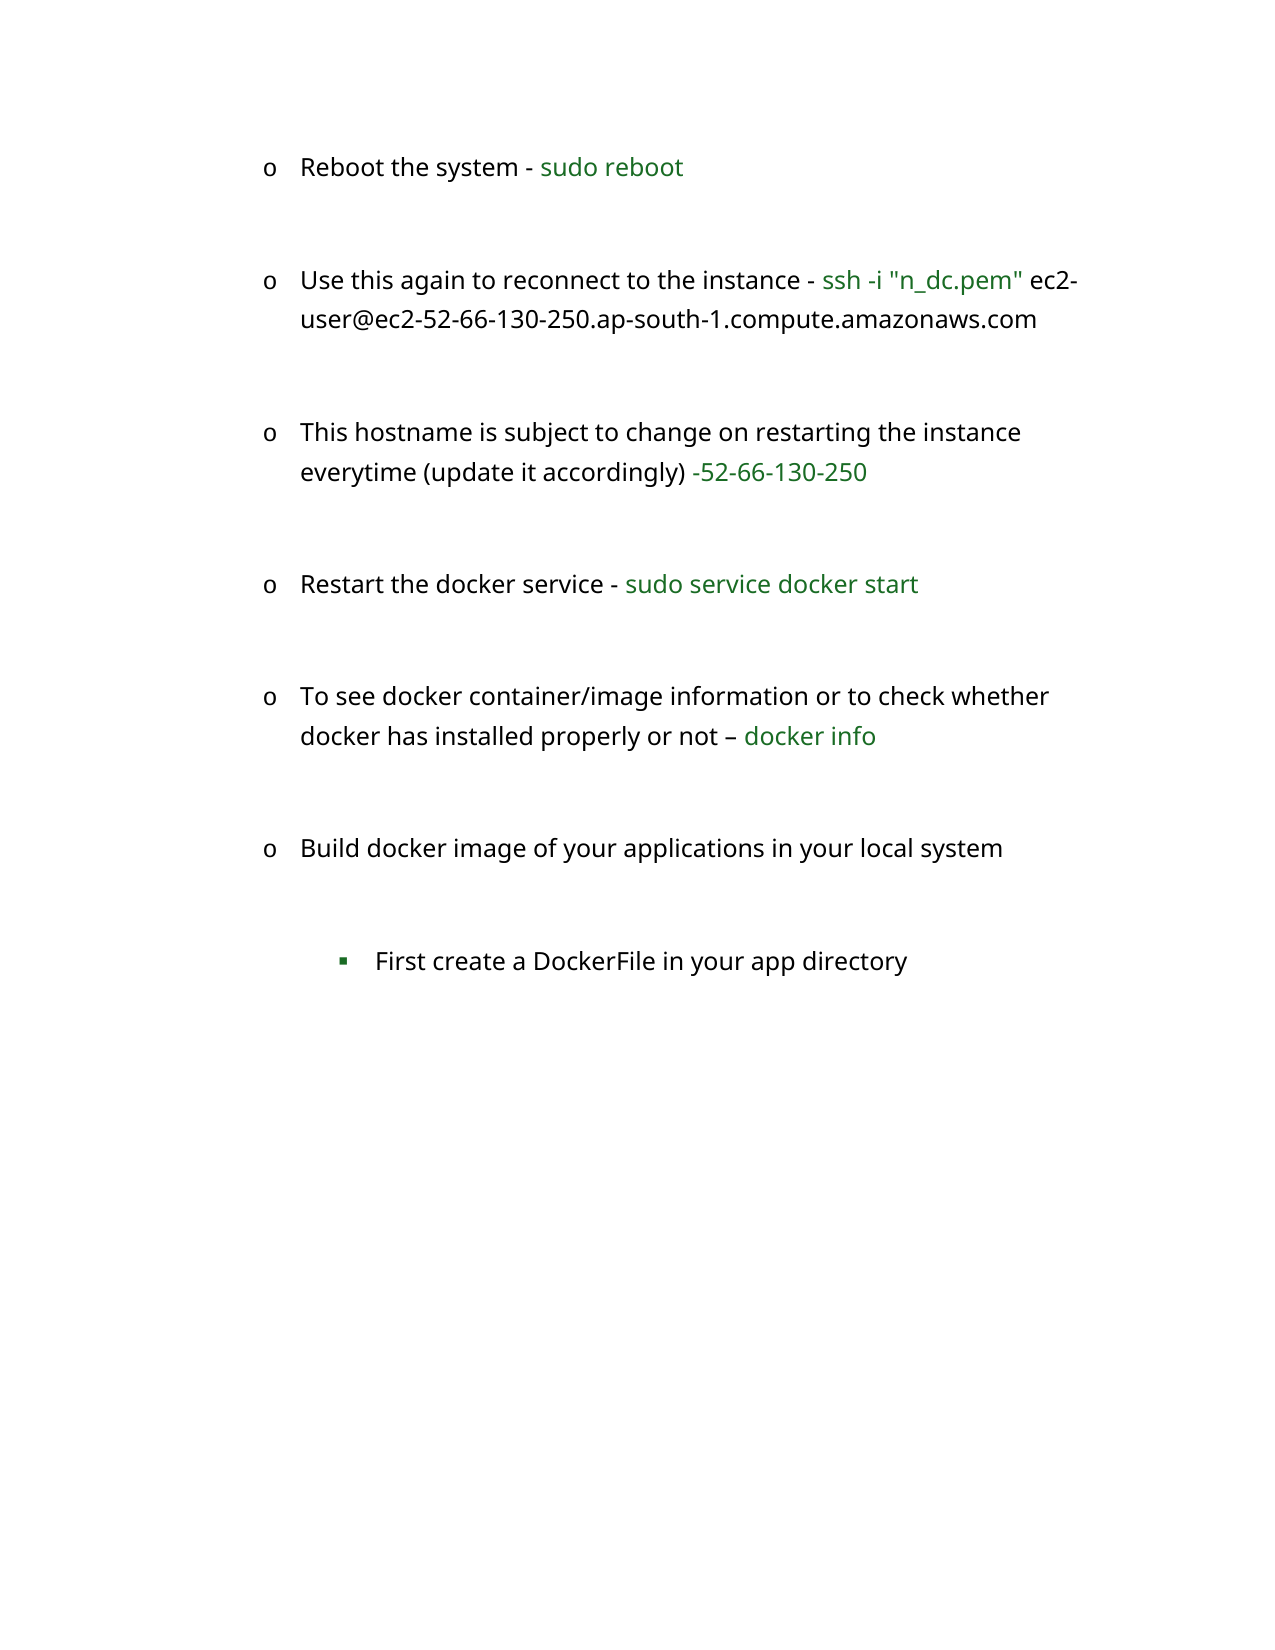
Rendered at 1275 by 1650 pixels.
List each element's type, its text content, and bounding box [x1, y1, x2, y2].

list First create a DockerFile in your app directory [337, 943, 1125, 977]
list Build docker image of your applications in your local system [262, 831, 1125, 865]
list This hostname is subject to change on restarting the instance everytime (update it accordingly) -52-66-130-250 [262, 414, 1125, 488]
list Use this again to reconnect to the instance - ssh -i "n_dc.pem" ec2-user@ec2-52-66-130-250.ap-south-1.compute.amazonaws.com [262, 262, 1125, 336]
list Restart the docker service - sudo service docker start [262, 566, 1125, 601]
list Reboot the system - sudo reboot [262, 150, 1125, 184]
list To see docker container/image information or to check whether docker has installed properly or not – docker info [262, 679, 1125, 753]
